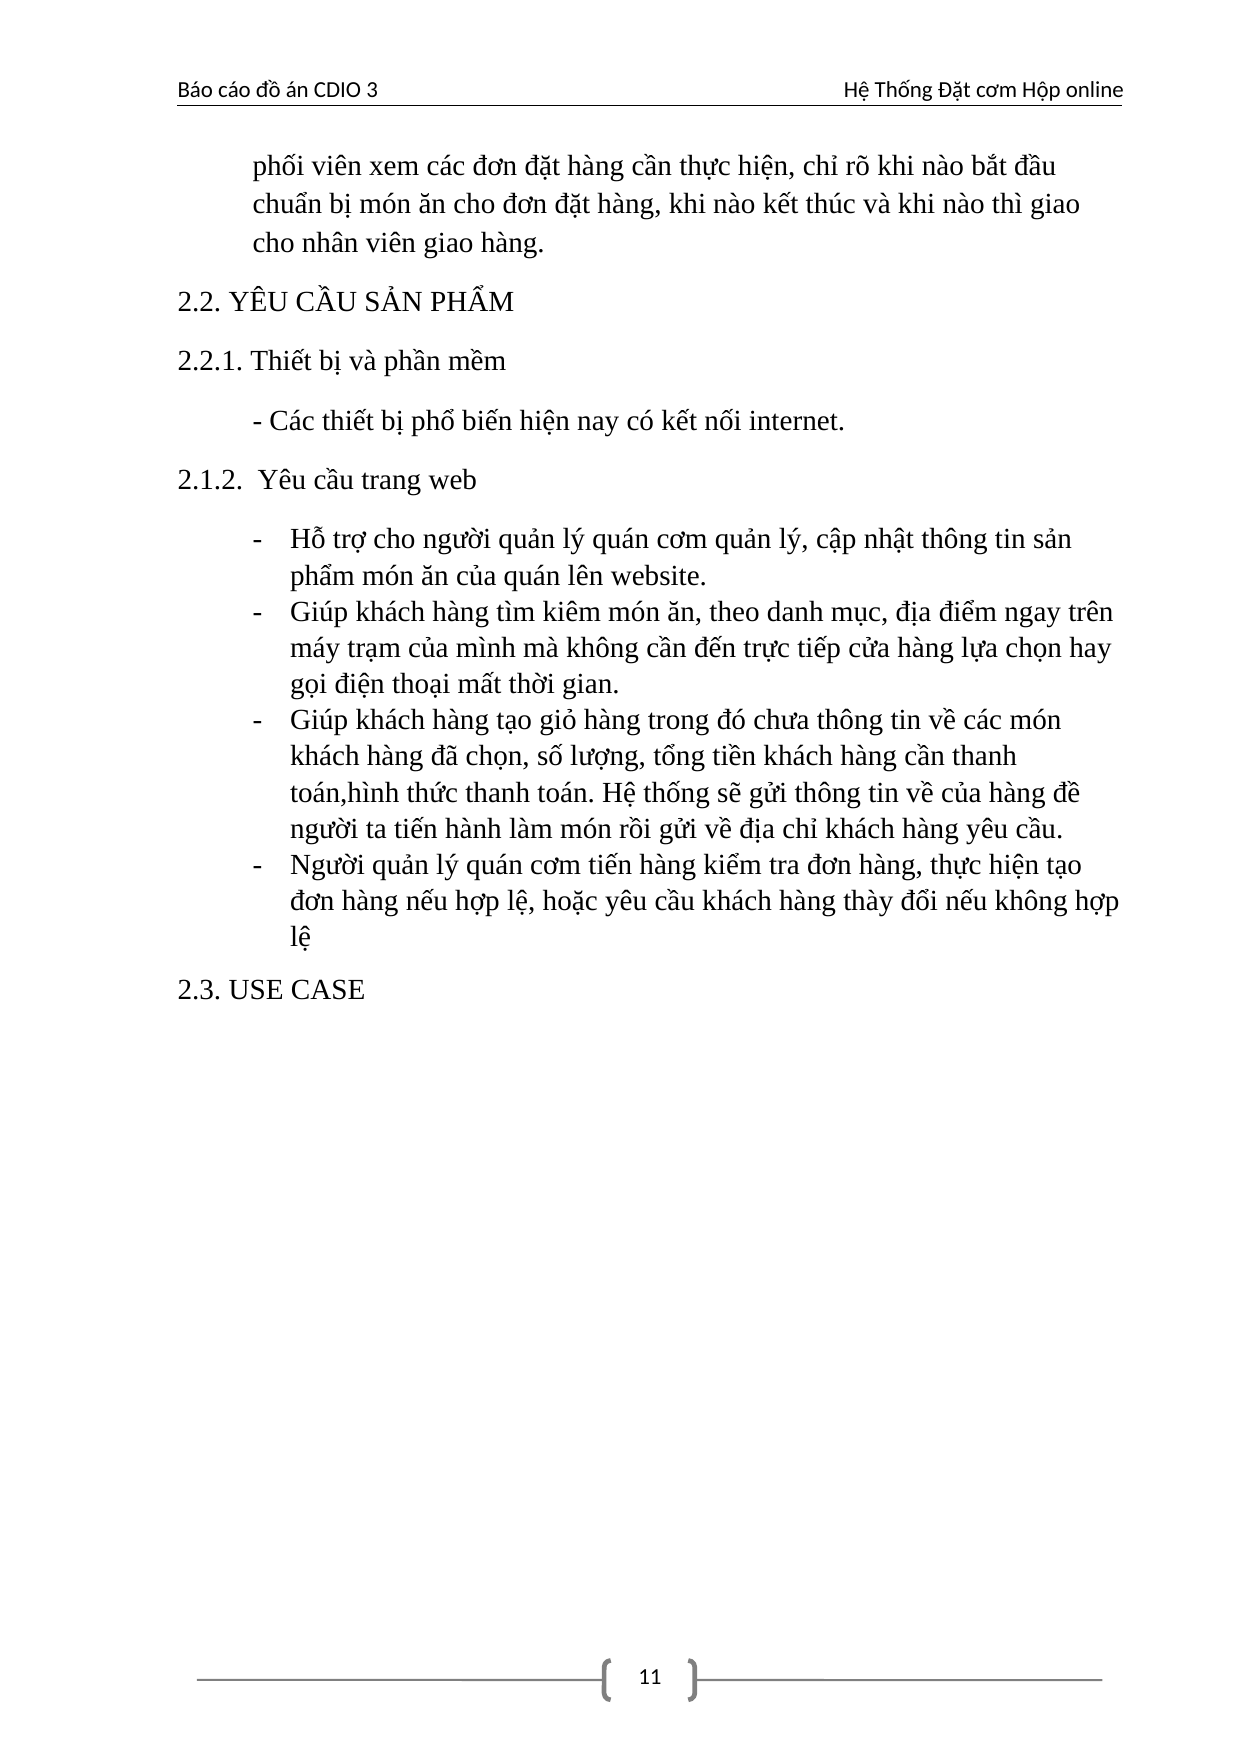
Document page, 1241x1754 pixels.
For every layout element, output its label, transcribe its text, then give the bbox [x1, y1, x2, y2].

list Giúp khách hàng tìm kiêm món ăn, theo danh mục, địa điểm ngay trên máy trạm của mình mà không cần đến trực tiếp cửa hàng lựa chọn hay gọi điện thoại mất thời gian. [252, 594, 1122, 700]
list Giúp khách hàng tạo giỏ hàng trong đó chưa thông tin về các món khách hàng đã chọn, số lượng, tổng tiền khách hàng cần thanh toán,hình thức thanh toán. Hệ thống sẽ gửi thông tin về của hàng đề người ta tiến hành làm món rồi gửi về địa chỉ khách hàng yêu cầu. [252, 702, 1122, 844]
list Người quản lý quán cơm tiến hàng kiểm tra đơn hàng, thực hiện tạo đơn hàng nếu hợp lệ, hoặc yêu cầu khách hàng thày đổi nếu không hợp lệ [252, 847, 1122, 953]
text 2.1.2. Yêu cầu trang web [177, 462, 1122, 496]
text 2.2. YÊU CẦU SẢN PHẨM [177, 284, 1122, 318]
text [252, 148, 1122, 258]
text 2.2.1. Thiết bị và phần mềm [177, 343, 1122, 377]
text 2.3. USE CASE [177, 972, 1122, 1006]
text - Các thiết bị phổ biến hiện nay có kết nối internet. [177, 403, 1122, 436]
list Hỗ trợ cho người quản lý quán cơm quản lý, cập nhật thông tin sản phẩm món ăn của quán lên website. [252, 522, 1122, 591]
